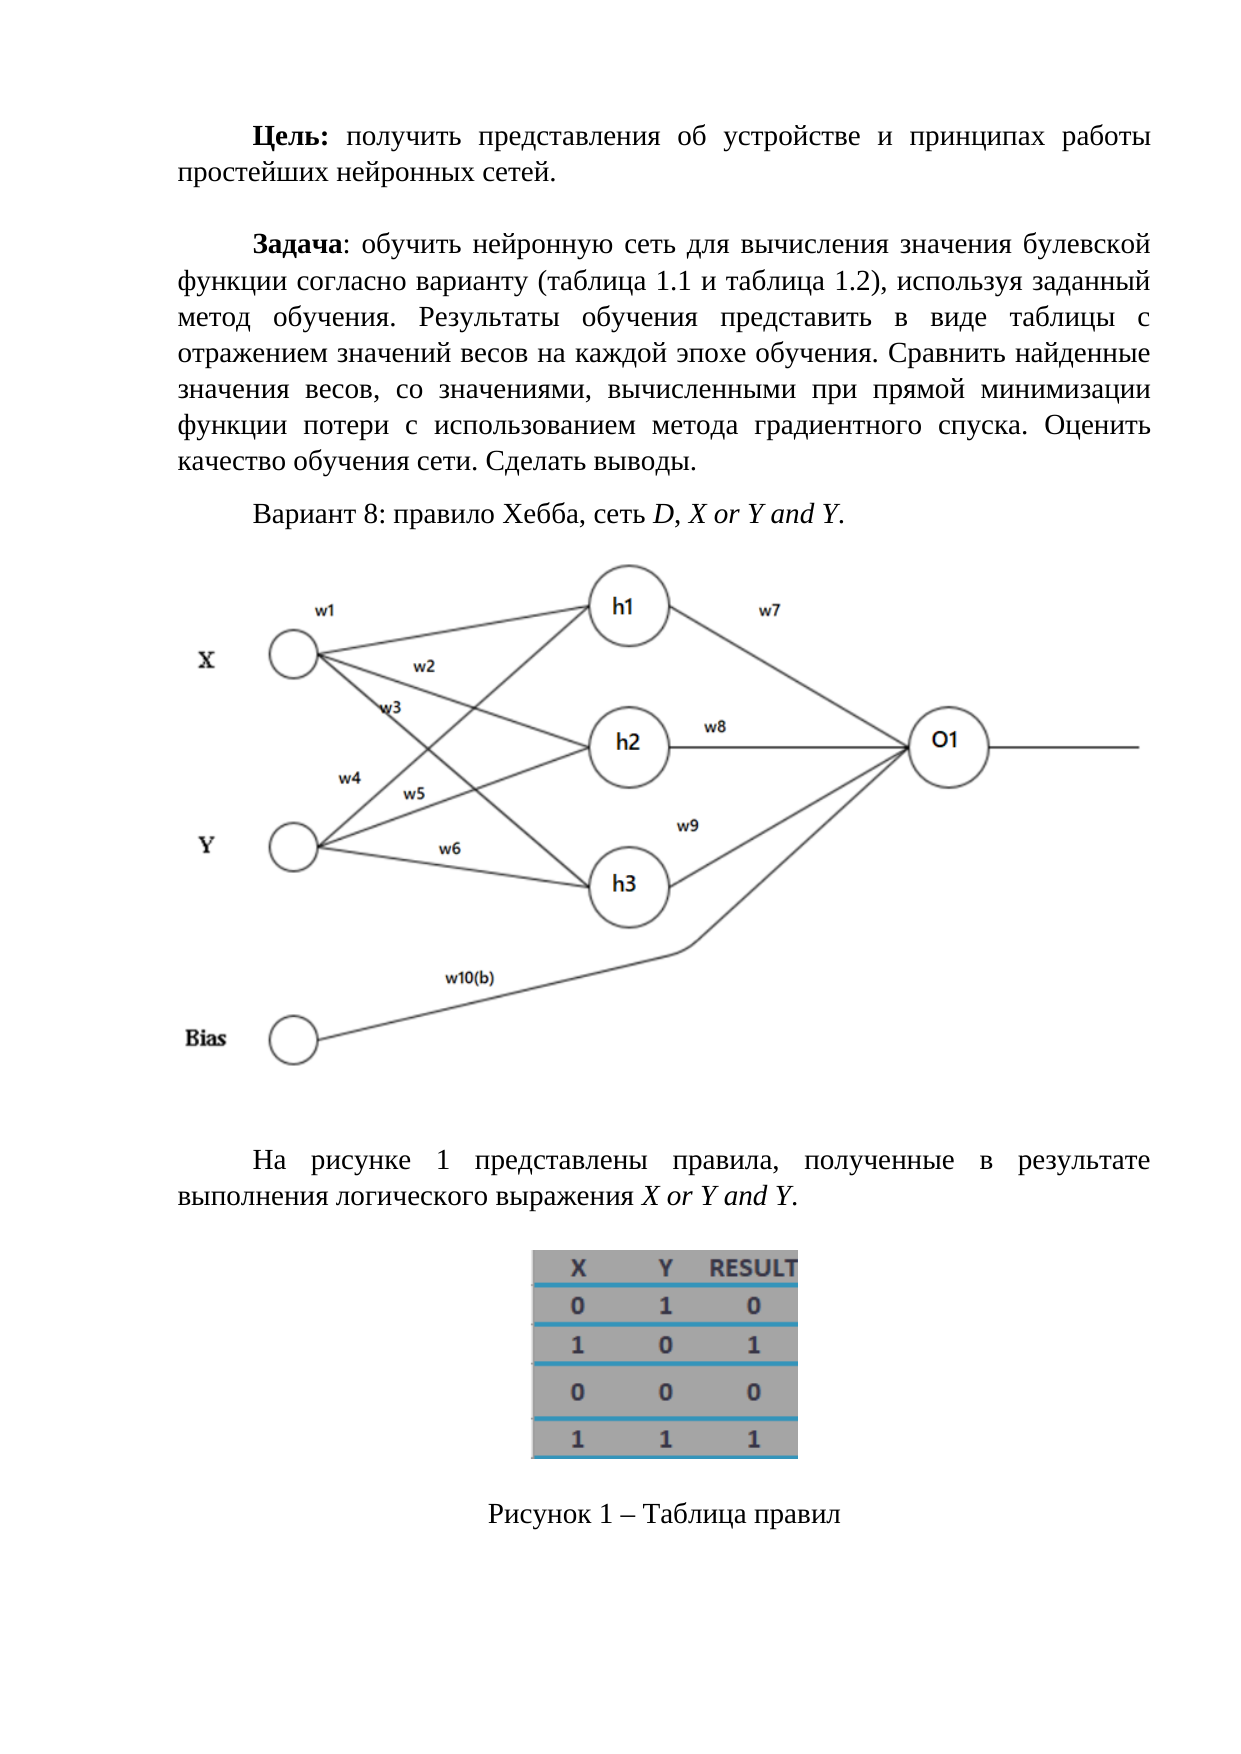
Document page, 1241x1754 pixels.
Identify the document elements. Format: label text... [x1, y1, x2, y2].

text Задача: обучить нейронную сеть для вычисления значения булевской функции согласно варианту (таблица 1.1 и таблица 1.2), используя заданный метод обучения. Результаты обучения представить в виде таблицы с отражением значений весов на каждой эпохе обучения. Сравнить найденные значения весов, со значениями, вычисленными при прямой минимизации функции потери с использованием метода градиентного спуска. Оценить качество обучения сети. Сделать выводы. [177, 227, 1152, 477]
text На рисунке 1 представлены правила, полученные в результате выполнения логического выражения X or Y and Y. [177, 1142, 1152, 1212]
picture [179, 549, 1150, 1071]
text Рисунок 1 – Таблица правил [177, 1496, 1152, 1530]
picture [530, 1250, 798, 1459]
text Вариант 8: правило Хебба, сеть D, X or Y and Y. [177, 496, 1152, 530]
text Цель: получить представления об устройстве и принципах работы простейших нейронных сетей. [177, 118, 1152, 188]
